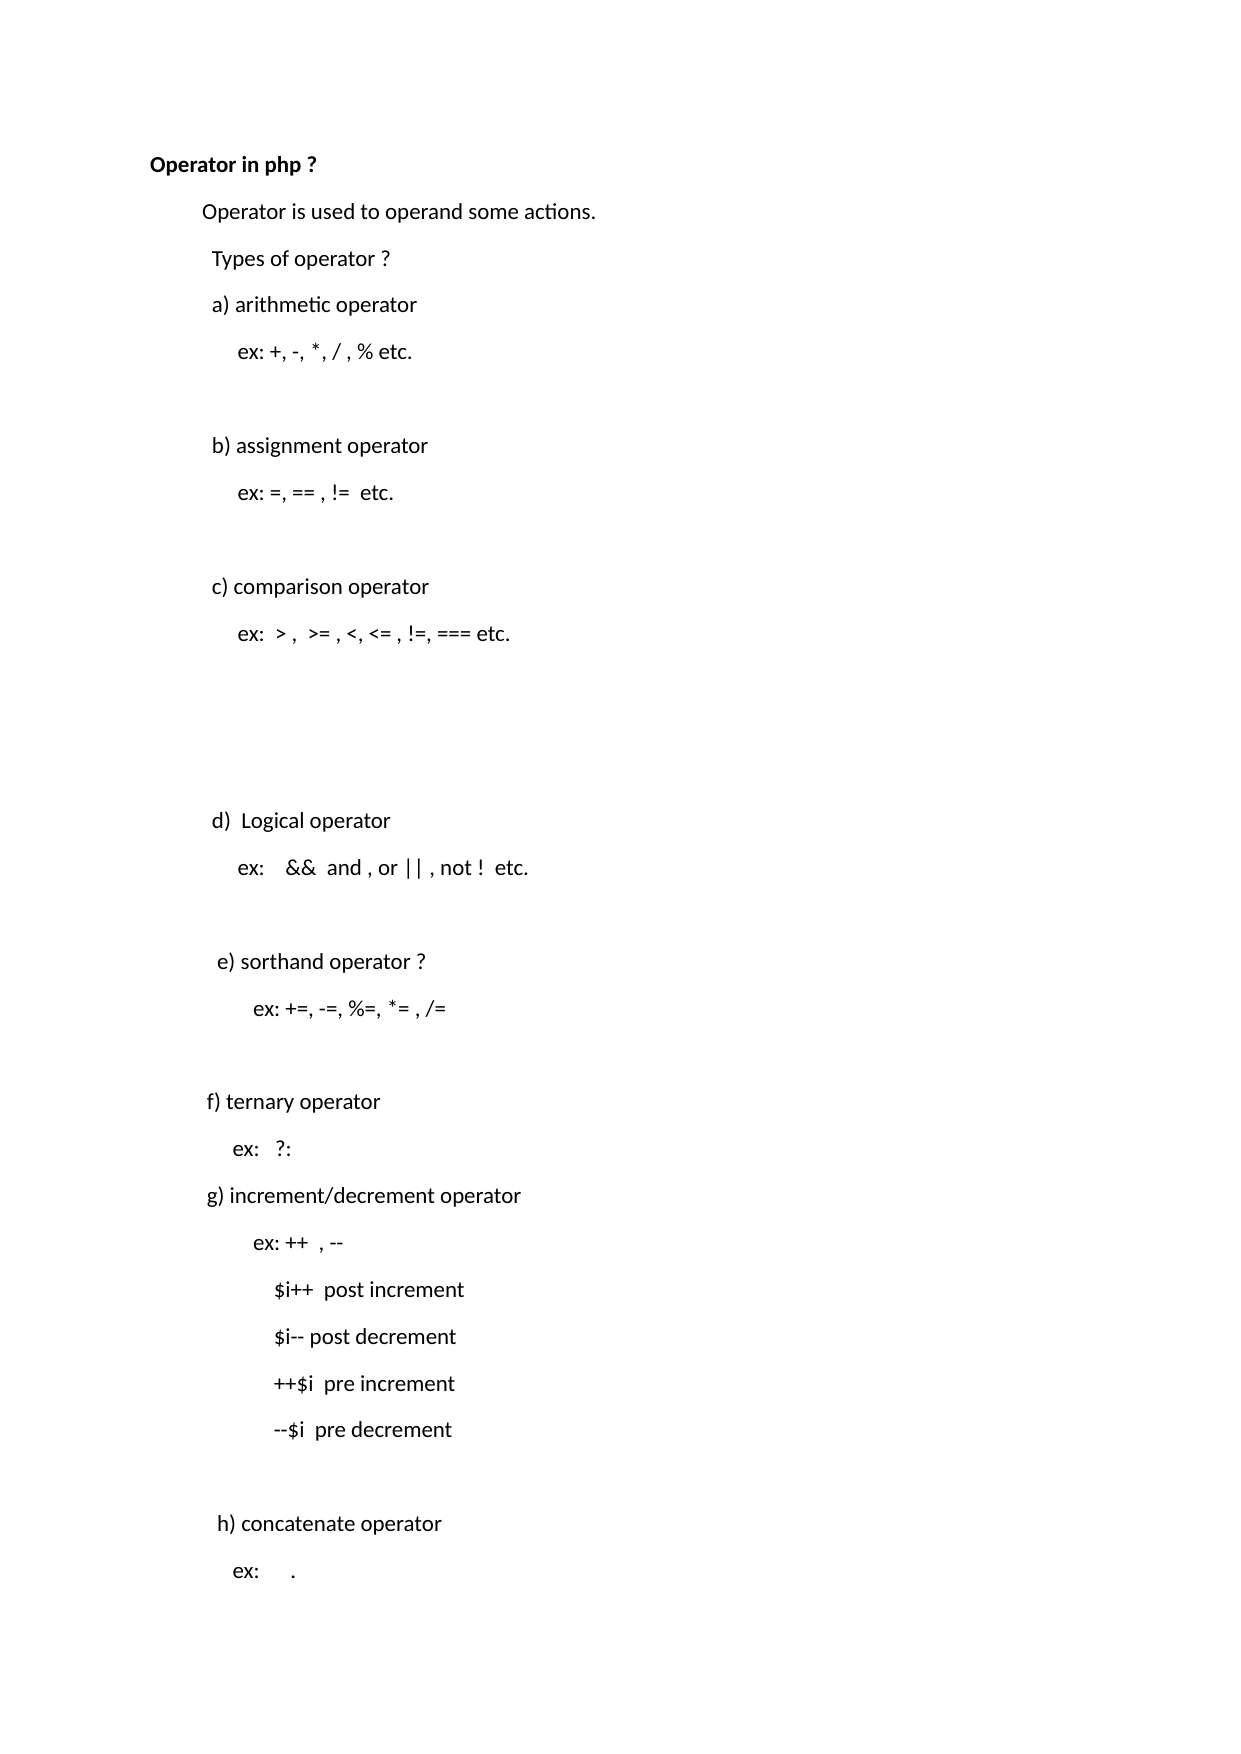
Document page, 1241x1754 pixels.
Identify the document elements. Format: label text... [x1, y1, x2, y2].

text ex: +=, -=, %=, *= , /= [150, 994, 1090, 1022]
text f) ternary operator [150, 1087, 1090, 1116]
text b) assignment operator [150, 431, 1090, 459]
text ex: > , >= , <, <= , !=, === etc. [150, 619, 1090, 647]
text --$i pre decrement [150, 1416, 1090, 1444]
text ++$i pre increment [150, 1369, 1090, 1397]
text a) arithmetic operator [150, 291, 1090, 319]
text Operator in php ? [150, 150, 1090, 178]
text ex: =, == , != etc. [150, 478, 1090, 506]
text c) comparison operator [150, 572, 1090, 600]
text $i-- post decrement [150, 1322, 1090, 1350]
text ex: && and , or || , not ! etc. [150, 853, 1090, 881]
text e) sorthand operator ? [150, 947, 1090, 975]
text d) Logical operator [150, 806, 1090, 834]
text g) increment/decrement operator [150, 1181, 1090, 1209]
text Types of operator ? [150, 244, 1090, 272]
text ex: ++ , -- [150, 1228, 1090, 1256]
text ex: +, -, *, / , % etc. [150, 337, 1090, 366]
text $i++ post increment [150, 1275, 1090, 1303]
text h) concatenate operator [150, 1509, 1090, 1537]
text ex: ?: [150, 1134, 1090, 1162]
text Operator is used to operand some actions. [150, 197, 1090, 225]
text ex: . [150, 1556, 1090, 1584]
